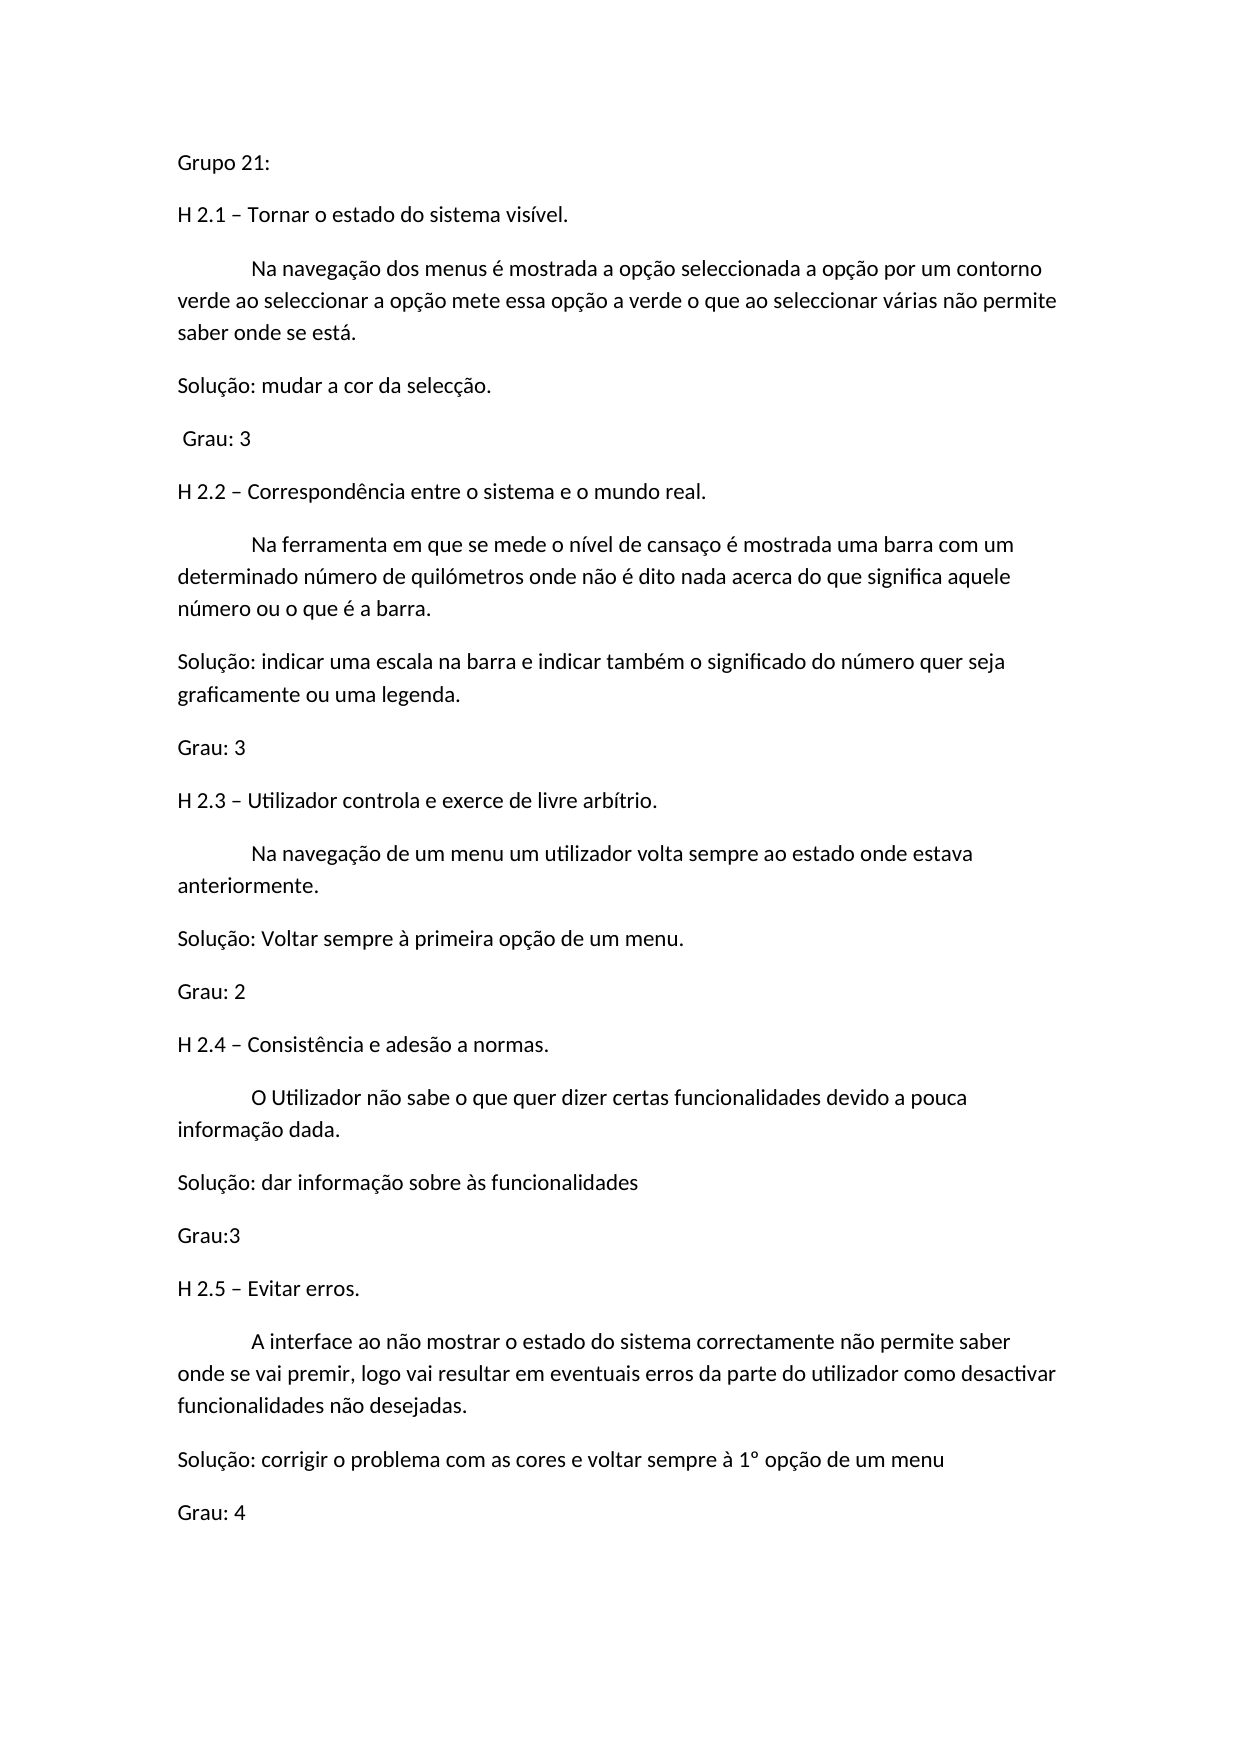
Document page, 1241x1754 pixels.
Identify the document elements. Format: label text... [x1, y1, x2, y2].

text Grau: 4 [177, 1498, 1063, 1526]
text Grupo 21: [177, 148, 1063, 176]
text Na ferramenta em que se mede o nível de cansaço é mostrada uma barra com um determinado número de quilómetros onde não é dito nada acerca do que significa aquele número ou o que é a barra. [177, 530, 1063, 622]
text Solução: corrigir o problema com as cores e voltar sempre à 1º opção de um menu [177, 1445, 1063, 1473]
text Solução: indicar uma escala na barra e indicar também o significado do número quer seja graficamente ou uma legenda. [177, 647, 1063, 708]
text Grau: 3 [177, 733, 1063, 761]
text A interface ao não mostrar o estado do sistema correctamente não permite saber onde se vai premir, logo vai resultar em eventuais erros da parte do utilizador como desactivar funcionalidades não desejadas. [177, 1327, 1063, 1420]
text Grau: 2 [177, 977, 1063, 1005]
text Na navegação de um menu um utilizador volta sempre ao estado onde estava anteriormente. [177, 839, 1063, 899]
text Na navegação dos menus é mostrada a opção seleccionada a opção por um contorno verde ao seleccionar a opção mete essa opção a verde o que ao seleccionar várias não permite saber onde se está. [177, 254, 1063, 346]
text Solução: Voltar sempre à primeira opção de um menu. [177, 924, 1063, 952]
text Grau:3 [177, 1221, 1063, 1249]
text H 2.4 – Consistência e adesão a normas. [177, 1030, 1063, 1058]
text H 2.3 – Utilizador controla e exerce de livre arbítrio. [177, 786, 1063, 814]
text H 2.1 – Tornar o estado do sistema visível. [177, 201, 1063, 229]
text H 2.5 – Evitar erros. [177, 1274, 1063, 1302]
text Solução: mudar a cor da selecção. [177, 371, 1063, 399]
text Solução: dar informação sobre às funcionalidades [177, 1168, 1063, 1196]
text H 2.2 – Correspondência entre o sistema e o mundo real. [177, 477, 1063, 505]
text Grau: 3 [177, 424, 1063, 452]
text O Utilizador não sabe o que quer dizer certas funcionalidades devido a pouca informação dada. [177, 1083, 1063, 1143]
